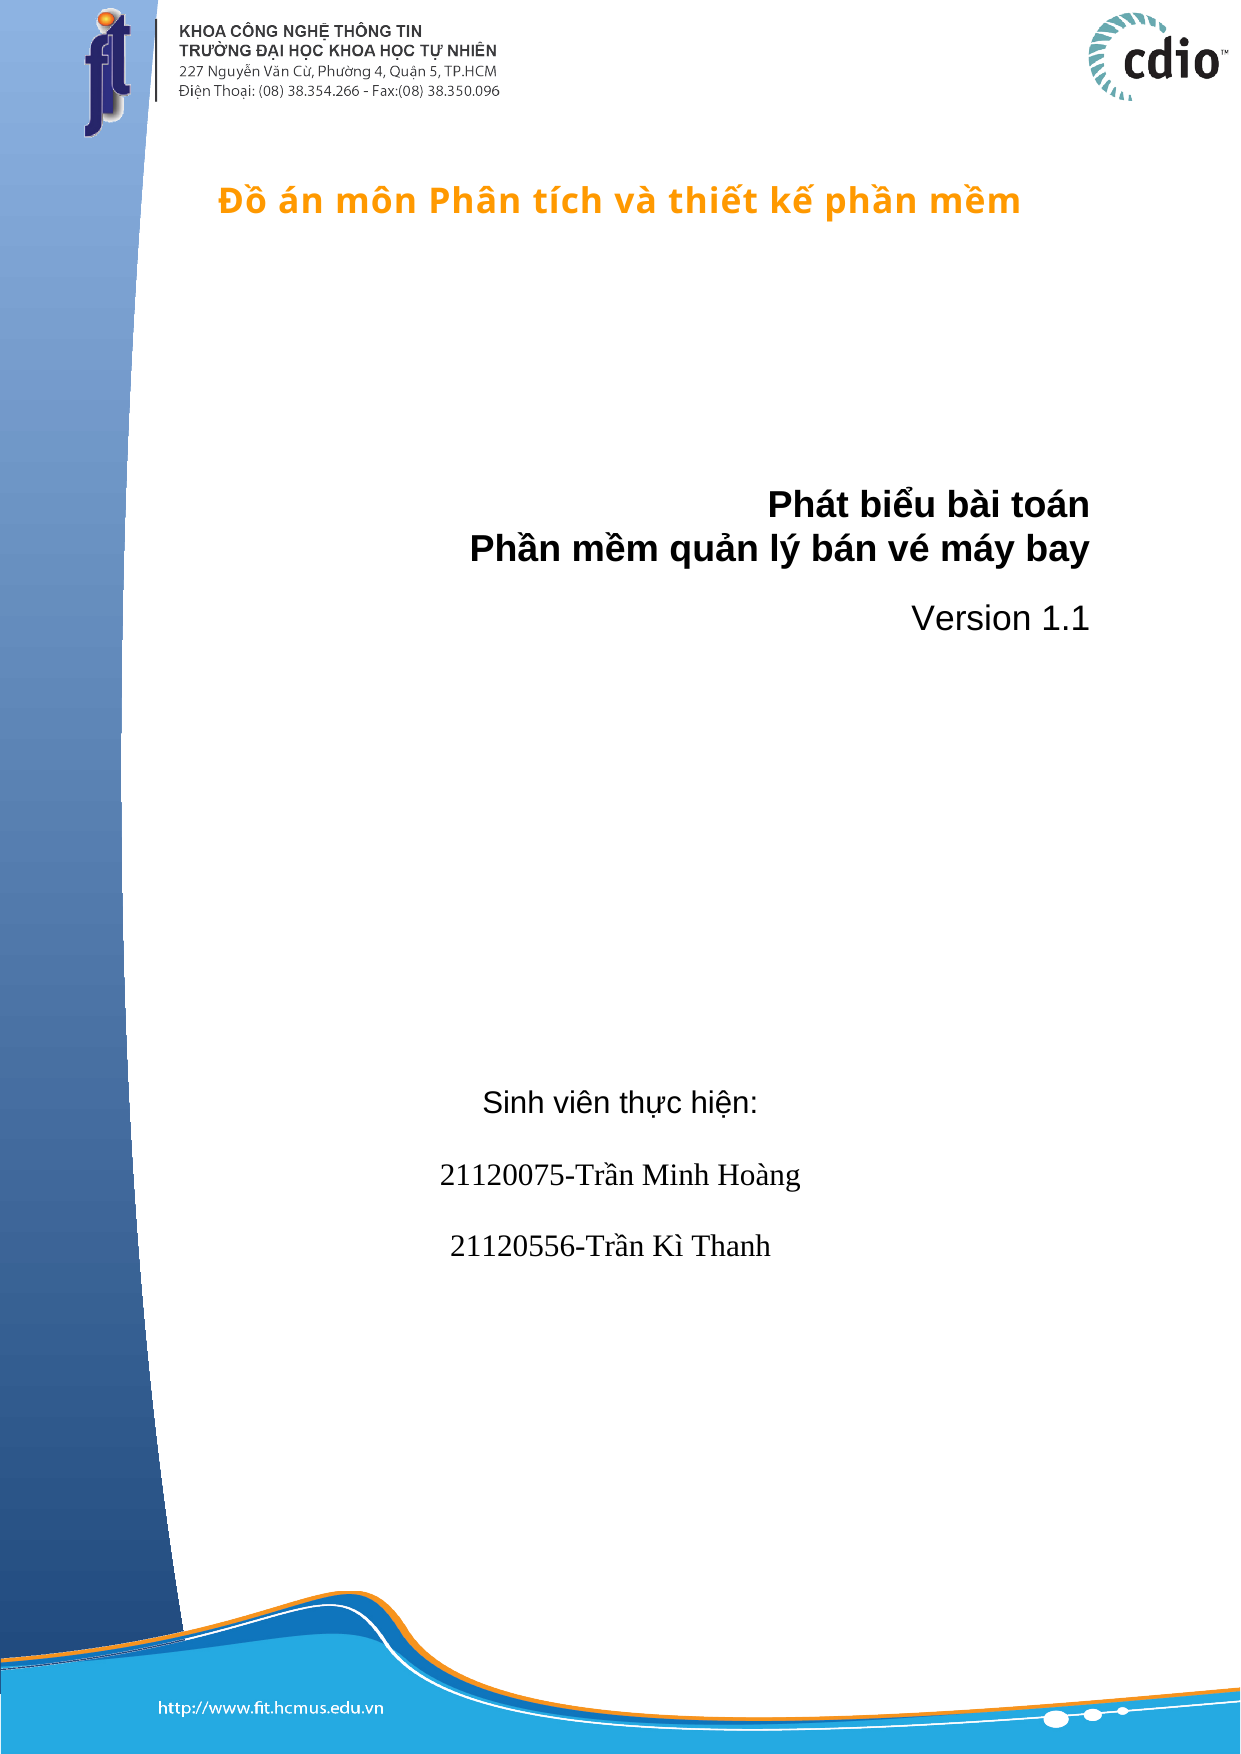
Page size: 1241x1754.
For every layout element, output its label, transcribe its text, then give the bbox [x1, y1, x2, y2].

picture [61, 1, 1241, 161]
picture [0, 1591, 1241, 1754]
title Phát biểu bài toán [150, 483, 1090, 526]
text Phần mềm quản lý bán vé máy bay [150, 526, 1090, 569]
text Version 1.1 [150, 598, 1090, 638]
text 21120556-Trần Kì Thanh [150, 1228, 1090, 1264]
text 21120075-Trần Minh Hoàng [150, 1156, 1090, 1192]
text Sinh viên thực hiện: [150, 1084, 1090, 1120]
